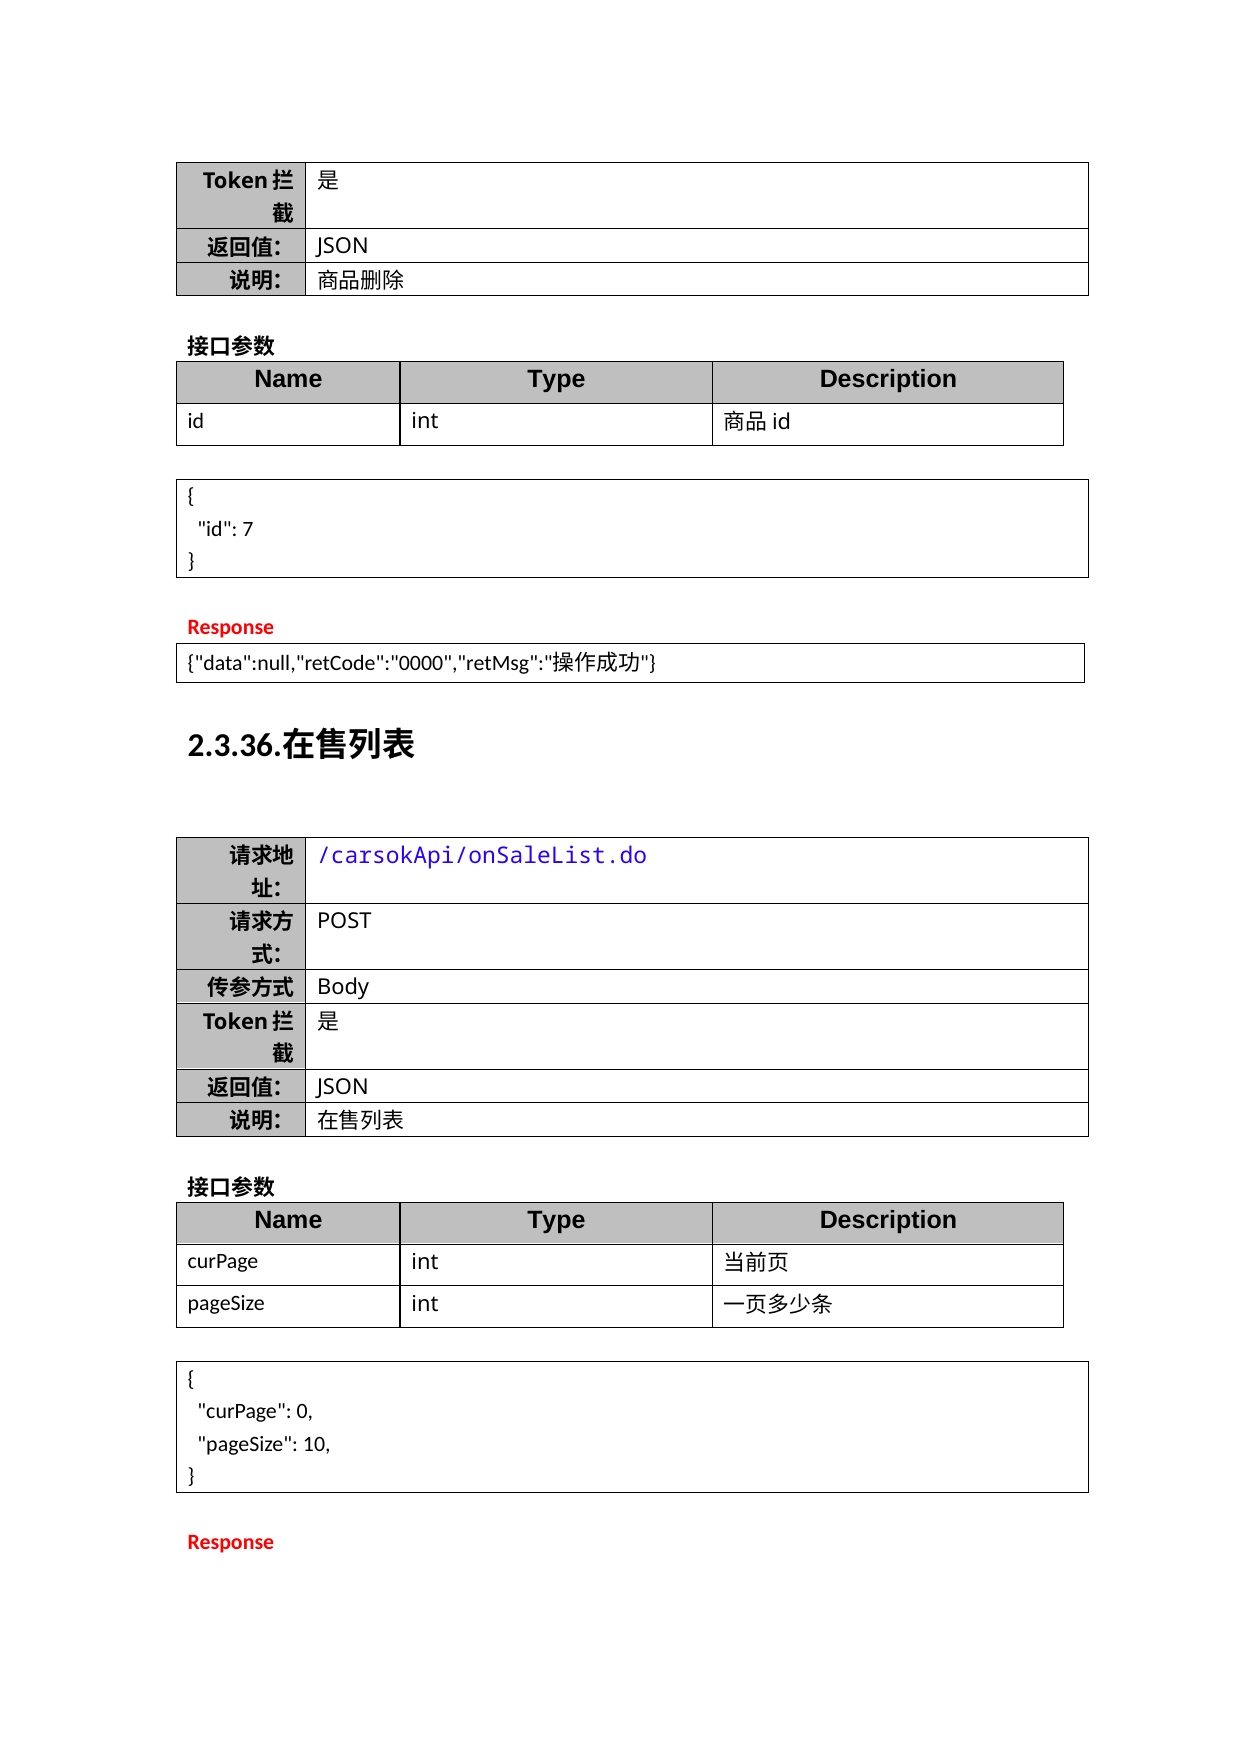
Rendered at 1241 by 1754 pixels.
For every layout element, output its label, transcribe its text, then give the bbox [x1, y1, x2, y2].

table_cell 商品删除 [306, 263, 1088, 295]
table_cell 传参方式 [177, 970, 305, 1002]
table_cell 是 [306, 1004, 1088, 1068]
subtitle 2.3.36.在售列表 [187, 710, 1053, 775]
table_cell int [401, 1286, 712, 1327]
table_cell JSON [306, 229, 1088, 262]
table_cell id [177, 404, 399, 445]
table_cell 在售列表 [306, 1103, 1088, 1136]
table_cell 说明： [177, 1103, 305, 1136]
text Response [187, 611, 1053, 643]
table_header Type [401, 362, 712, 403]
table_cell pageSize [177, 1286, 399, 1327]
table_cell POST [306, 904, 1088, 969]
table_cell int [401, 404, 712, 445]
table_cell Token拦截 [177, 163, 305, 228]
table_cell 当前页 [713, 1245, 1063, 1285]
table_cell JSON [306, 1070, 1088, 1102]
table_header /carsokApi/onSaleList.do [306, 838, 1088, 903]
table_header { "curPage": 0, "pageSize": 10, } [177, 1362, 1088, 1492]
text 接口参数 [187, 329, 1053, 361]
text Response [187, 1525, 1053, 1558]
table_cell 请求方式： [177, 904, 305, 969]
table_header Description [713, 1203, 1063, 1243]
table_cell Token拦截 [177, 1004, 305, 1068]
table_cell curPage [177, 1245, 399, 1285]
table_header Description [713, 362, 1063, 403]
table_cell 返回值： [177, 229, 305, 262]
text 接口参数 [187, 1169, 1053, 1202]
table_cell 一页多少条 [713, 1286, 1063, 1327]
table_header 请求地址： [177, 838, 305, 903]
table_cell 返回值： [177, 1070, 305, 1102]
table_header {"data":null,"retCode":"0000","retMsg":"操作成功"} [177, 644, 1084, 682]
table_cell 是 [306, 163, 1088, 228]
table_header Name [177, 1203, 399, 1243]
table_header Type [401, 1203, 712, 1243]
table_cell Body [306, 970, 1088, 1002]
table_header Name [177, 362, 399, 403]
table_cell 说明： [177, 263, 305, 295]
table_cell int [401, 1245, 712, 1285]
table_cell 商品id [713, 404, 1063, 445]
table_header { "id": 7 } [177, 480, 1088, 577]
